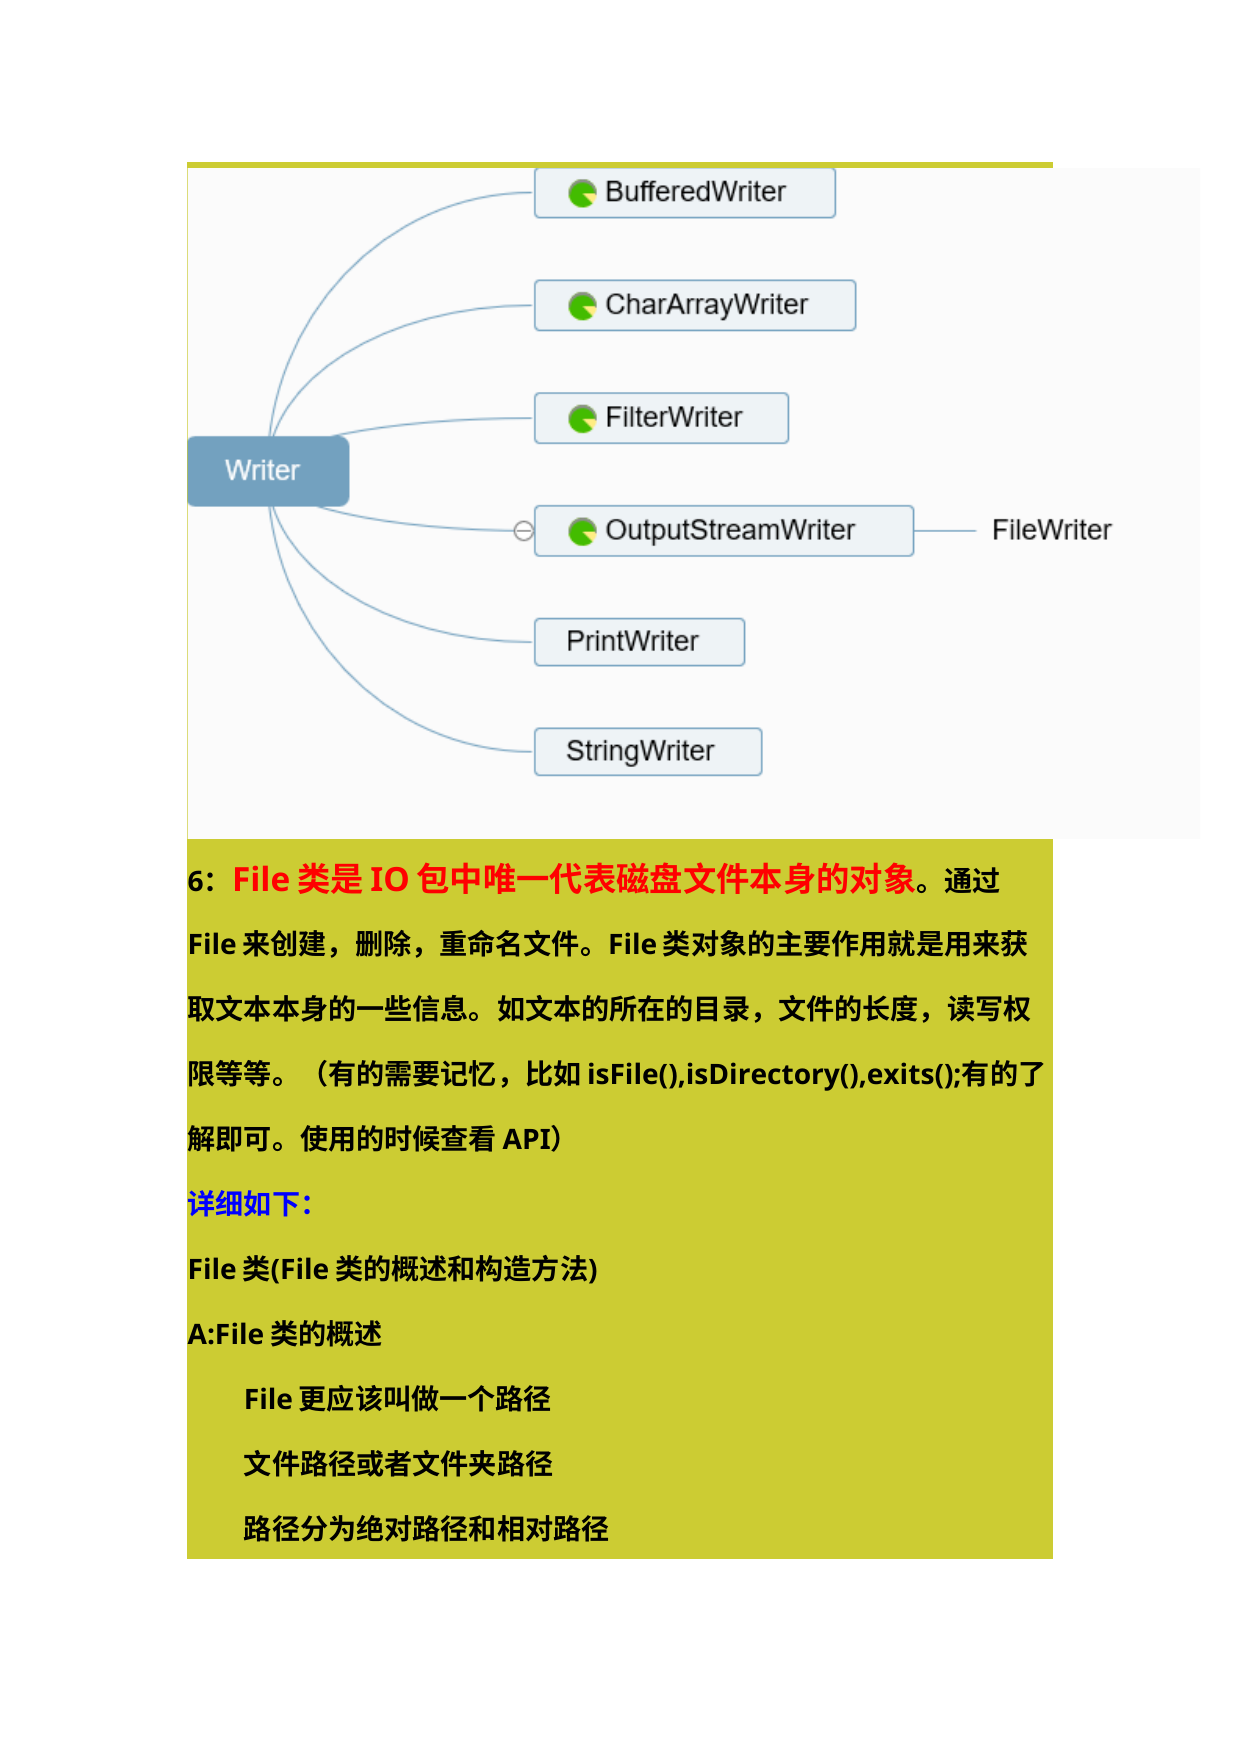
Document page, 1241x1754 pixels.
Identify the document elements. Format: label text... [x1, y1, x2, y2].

text 6：File类是IO包中唯一代表磁盘文件本身的对象。通过File来创建，删除，重命名文件。File类对象的主要作用就是用来获取文本本身的一些信息。如文本的所在的目录，文件的长度，读写权限等等。（有的需要记忆，比如isFile(),isDirectory(),exits();有的了解即可。使用的时候查看API） [187, 844, 1053, 1169]
text 路径分为绝对路径和相对路径 [187, 1494, 1053, 1559]
text A:File类的概述 [187, 1299, 1053, 1364]
text File更应该叫做一个路径 [187, 1364, 1053, 1429]
text 详细如下： [187, 1169, 1053, 1234]
text File类(File类的概述和构造方法) [187, 1234, 1053, 1299]
picture [187, 168, 1200, 839]
text 文件路径或者文件夹路径 [187, 1429, 1053, 1494]
